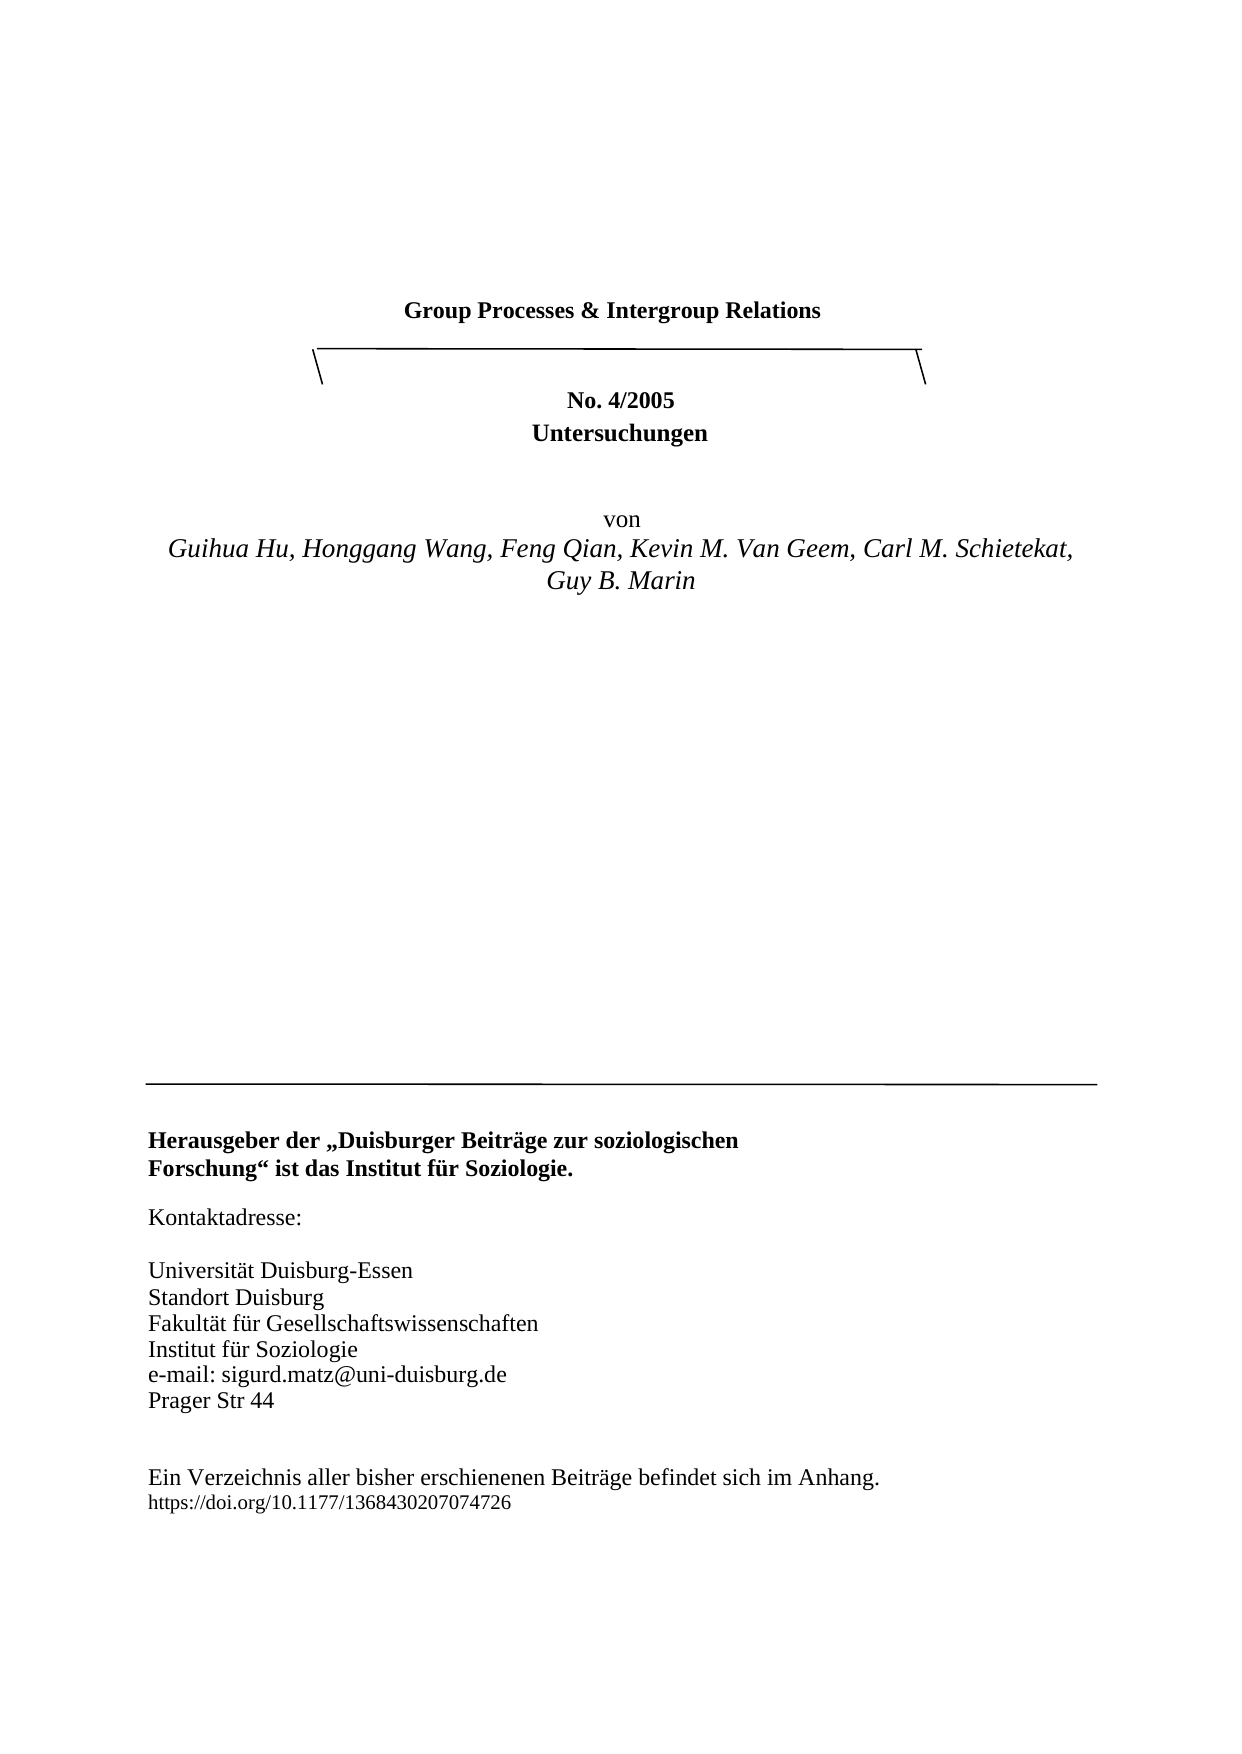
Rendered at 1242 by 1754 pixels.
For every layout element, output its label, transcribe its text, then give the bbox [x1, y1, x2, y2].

text Prager Str 44 [148, 1388, 443, 1414]
text Group Processes & Intergroup Relations [148, 297, 1077, 324]
text Ein Verzeichnis aller bisher erschienenen Beiträge befindet sich im Anhang. [148, 1463, 1092, 1491]
text No. 4/2005 [148, 386, 1094, 414]
text e-mail: sigurd.matz@uni-duisburg.de [148, 1363, 1092, 1388]
text von [148, 504, 1096, 533]
text Guihua Hu, Honggang Wang, Feng Qian, Kevin M. Van Geem, Carl M. Schietekat, Guy B. Marin [148, 533, 1094, 595]
text https://doi.org/10.1177/1368430207074726 [148, 1491, 1092, 1514]
text Institut für Soziologie [148, 1337, 1092, 1363]
text Fakultät für Gesellschaftswissenschaften [148, 1311, 1092, 1337]
text Untersuchungen [148, 418, 1092, 446]
text Herausgeber der „Duisburger Beiträge zur soziologischen Forschung“ ist das Institut für Soziologie. [148, 1127, 837, 1181]
text Standort Duisburg [148, 1284, 1092, 1311]
text Kontaktadresse: [148, 1203, 1092, 1231]
text Universität Duisburg-Essen [148, 1256, 1092, 1284]
